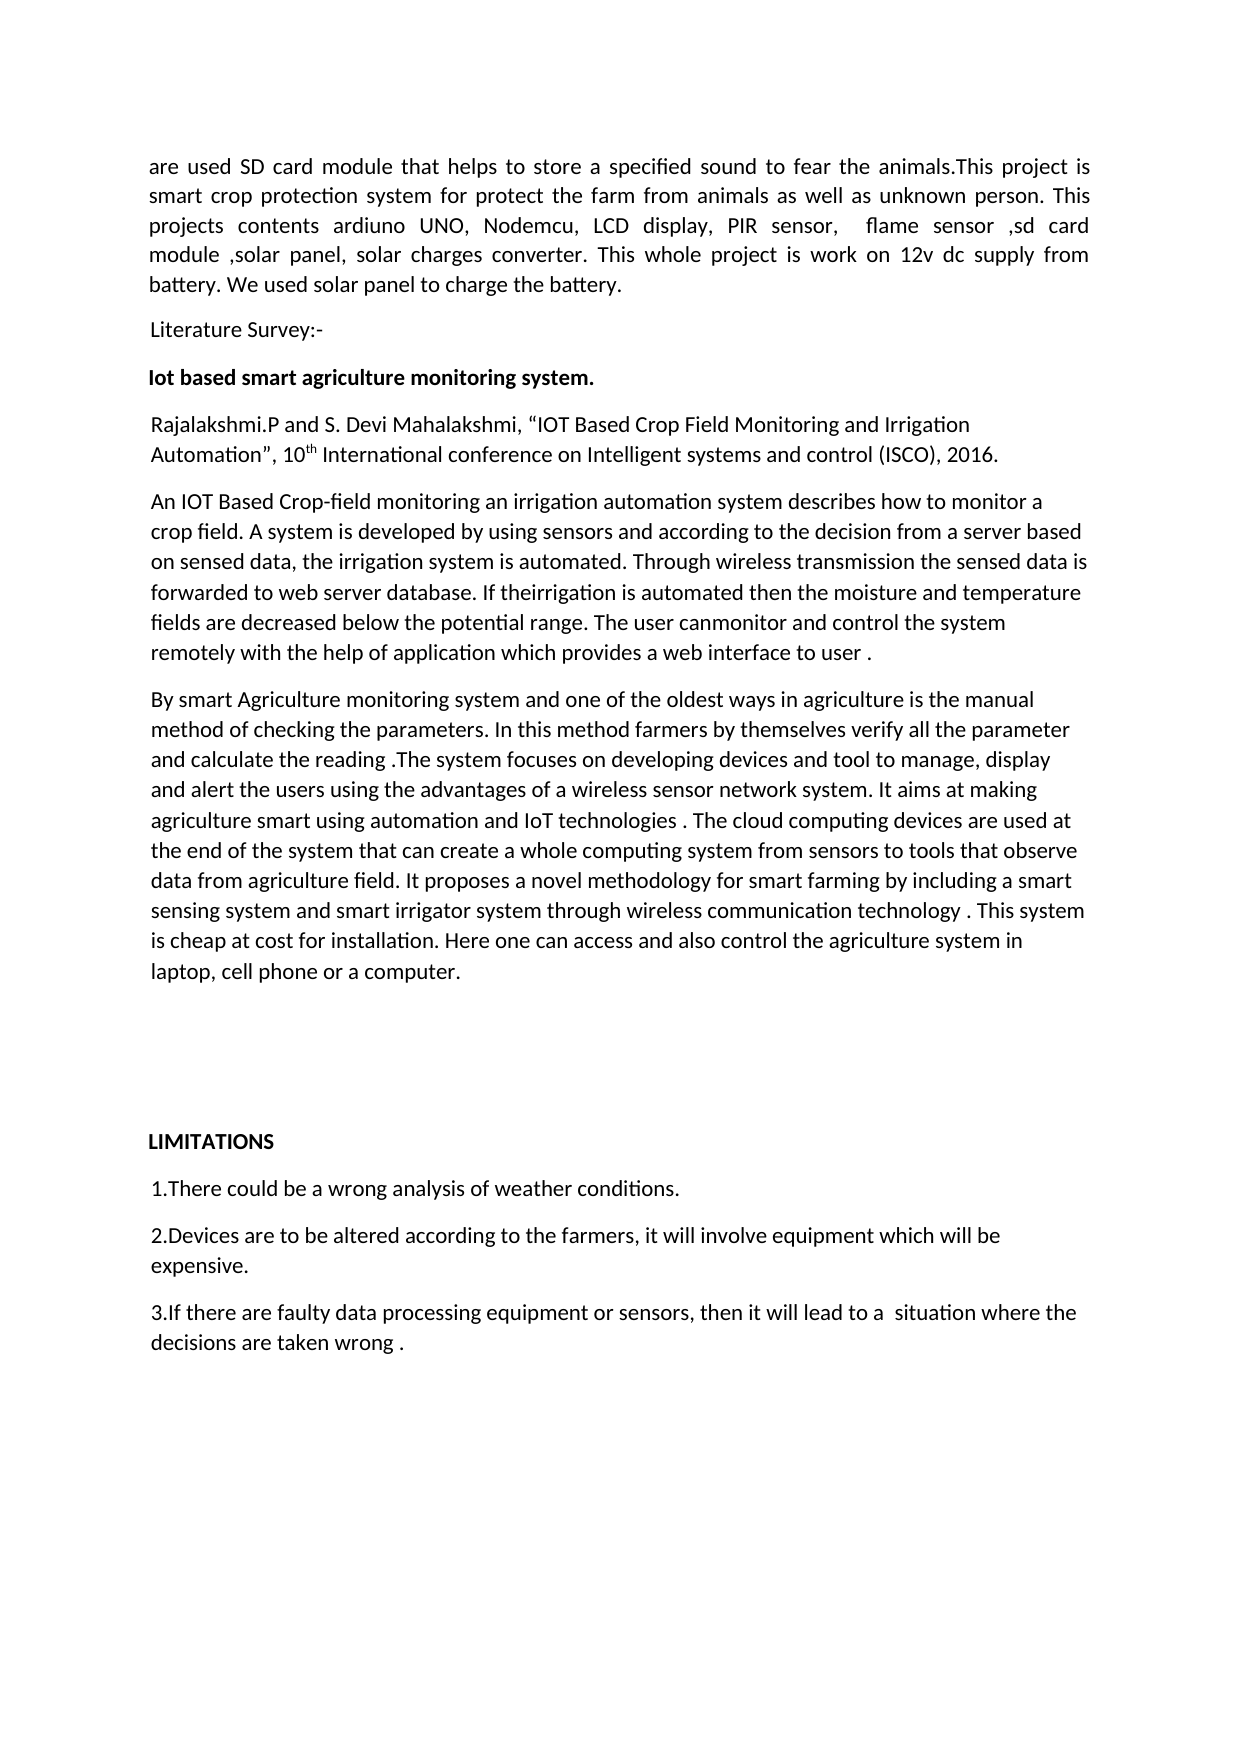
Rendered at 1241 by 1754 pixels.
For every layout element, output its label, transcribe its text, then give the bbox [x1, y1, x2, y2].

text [148, 152, 1092, 298]
text 3.If there are faulty data processing equipment or sensors, then it will lead to a situation where the decisions are taken wrong . [151, 1298, 1090, 1356]
text LIMITATIONS [148, 1127, 1092, 1155]
text Rajalakshmi.P and S. Devi Mahalakshmi, “IOT Based Crop Field Monitoring and Irrigation Automation”, 10th International conference on Intelligent systems and control (ISCO), 2016. [151, 410, 1090, 468]
text An IOT Based Crop-field monitoring an irrigation automation system describes how to monitor a crop field. A system is developed by using sensors and according to the decision from a server based on sensed data, the irrigation system is automated. Through wireless transmission the sensed data is forwarded to web server database. If theirrigation is automated then the moisture and temperature fields are decreased below the potential range. The user canmonitor and control the system remotely with the help of application which provides a web interface to user . [151, 487, 1090, 666]
text 1.There could be a wrong analysis of weather conditions. [151, 1174, 1090, 1202]
text 2.Devices are to be altered according to the farmers, it will involve equipment which will be expensive. [151, 1221, 1090, 1279]
text Iot based smart agriculture monitoring system. [148, 363, 1092, 391]
text Literature Survey:- [150, 315, 1092, 343]
text By smart Agriculture monitoring system and one of the oldest ways in agriculture is the manual method of checking the parameters. In this method farmers by themselves verify all the parameter and calculate the reading .The system focuses on developing devices and tool to manage, display and alert the users using the advantages of a wireless sensor network system. It aims at making agriculture smart using automation and IoT technologies . The cloud computing devices are used at the end of the system that can create a whole computing system from sensors to tools that observe data from agriculture field. It proposes a novel methodology for smart farming by including a smart sensing system and smart irrigator system through wireless communication technology . This system is cheap at cost for installation. Here one can access and also control the agriculture system in laptop, cell phone or a computer. [151, 685, 1090, 985]
